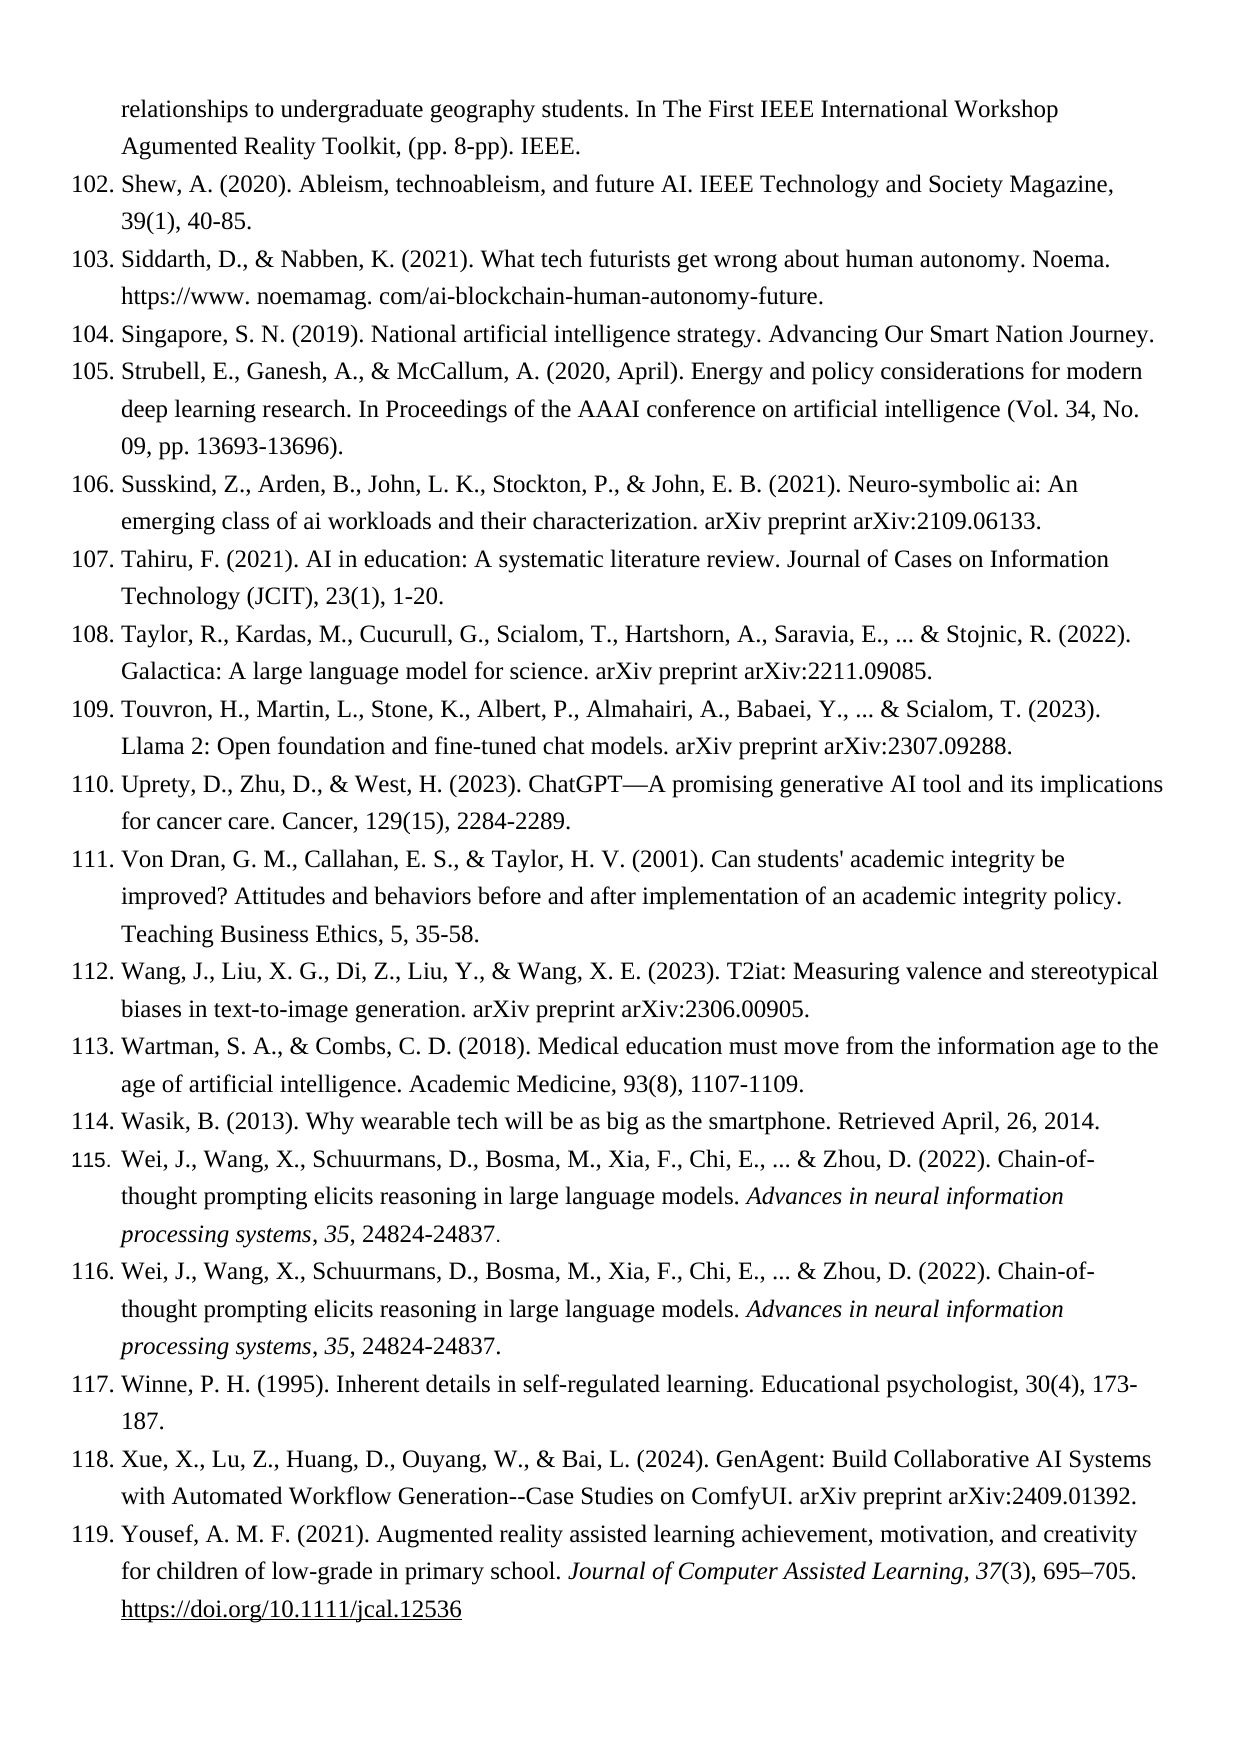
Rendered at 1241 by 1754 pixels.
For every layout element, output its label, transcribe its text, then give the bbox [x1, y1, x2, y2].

list Tahiru, F. (2021). AI in education: A systematic literature review. Journal of Cases on Information Technology (JCIT), 23(1), 1-20. [71, 539, 1169, 614]
list Shew, A. (2020). Ableism, technoableism, and future AI. IEEE Technology and Society Magazine, 39(1), 40-85. [71, 164, 1169, 239]
list Susskind, Z., Arden, B., John, L. K., Stockton, P., & John, E. B. (2021). Neuro-symbolic ai: An emerging class of ai workloads and their characterization. arXiv preprint arXiv:2109.06133. [71, 464, 1169, 539]
list Uprety, D., Zhu, D., & West, H. (2023). ChatGPT—A promising generative AI tool and its implications for cancer care. Cancer, 129(15), 2284-2289. [71, 764, 1169, 839]
list Strubell, E., Ganesh, A., & McCallum, A. (2020, April). Energy and policy considerations for modern deep learning research. In Proceedings of the AAAI conference on artificial intelligence (Vol. 34, No. 09, pp. 13693-13696). [71, 352, 1169, 464]
list Winne, P. H. (1995). Inherent details in self-regulated learning. Educational psychologist, 30(4), 173-187. [71, 1364, 1169, 1439]
list Xue, X., Lu, Z., Huang, D., Ouyang, W., & Bai, L. (2024). GenAgent: Build Collaborative AI Systems with Automated Workflow Generation--Case Studies on ComfyUI. arXiv preprint arXiv:2409.01392. [71, 1439, 1169, 1514]
list Wei, J., Wang, X., Schuurmans, D., Bosma, M., Xia, F., Chi, E., ... & Zhou, D. (2022). Chain-of-thought prompting elicits reasoning in large language models. Advances in neural information processing systems, 35, 24824-24837. [71, 1139, 1169, 1252]
list Wartman, S. A., & Combs, C. D. (2018). Medical education must move from the information age to the age of artificial intelligence. Academic Medicine, 93(8), 1107-1109. [71, 1027, 1169, 1102]
list Von Dran, G. M., Callahan, E. S., & Taylor, H. V. (2001). Can students' academic integrity be improved? Attitudes and behaviors before and after implementation of an academic integrity policy. Teaching Business Ethics, 5, 35-58. [71, 839, 1169, 952]
list Touvron, H., Martin, L., Stone, K., Albert, P., Almahairi, A., Babaei, Y., ... & Scialom, T. (2023). Llama 2: Open foundation and fine-tuned chat models. arXiv preprint arXiv:2307.09288. [71, 689, 1169, 764]
list Wasik, B. (2013). Why wearable tech will be as big as the smartphone. Retrieved April, 26, 2014. [71, 1102, 1169, 1139]
list Wei, J., Wang, X., Schuurmans, D., Bosma, M., Xia, F., Chi, E., ... & Zhou, D. (2022). Chain-of-thought prompting elicits reasoning in large language models. Advances in neural information processing systems, 35, 24824-24837. [71, 1252, 1169, 1364]
list Singapore, S. N. (2019). National artificial intelligence strategy. Advancing Our Smart Nation Journey. [71, 314, 1169, 352]
list Taylor, R., Kardas, M., Cucurull, G., Scialom, T., Hartshorn, A., Saravia, E., ... & Stojnic, R. (2022). Galactica: A large language model for science. arXiv preprint arXiv:2211.09085. [71, 614, 1169, 689]
list Yousef, A. M. F. (2021). Augmented reality assisted learning achievement, motivation, and creativity for children of low-grade in primary school. Journal of Computer Assisted Learning, 37(3), 695–705. https://doi.org/10.1111/jcal.12536 [71, 1514, 1169, 1627]
list Siddarth, D., & Nabben, K. (2021). What tech futurists get wrong about human autonomy. Noema. https://www. noemamag. com/ai-blockchain-human-autonomy-future. [71, 239, 1169, 314]
list Wang, J., Liu, X. G., Di, Z., Liu, Y., & Wang, X. E. (2023). T2iat: Measuring valence and stereotypical biases in text-to-image generation. arXiv preprint arXiv:2306.00905. [71, 952, 1169, 1027]
